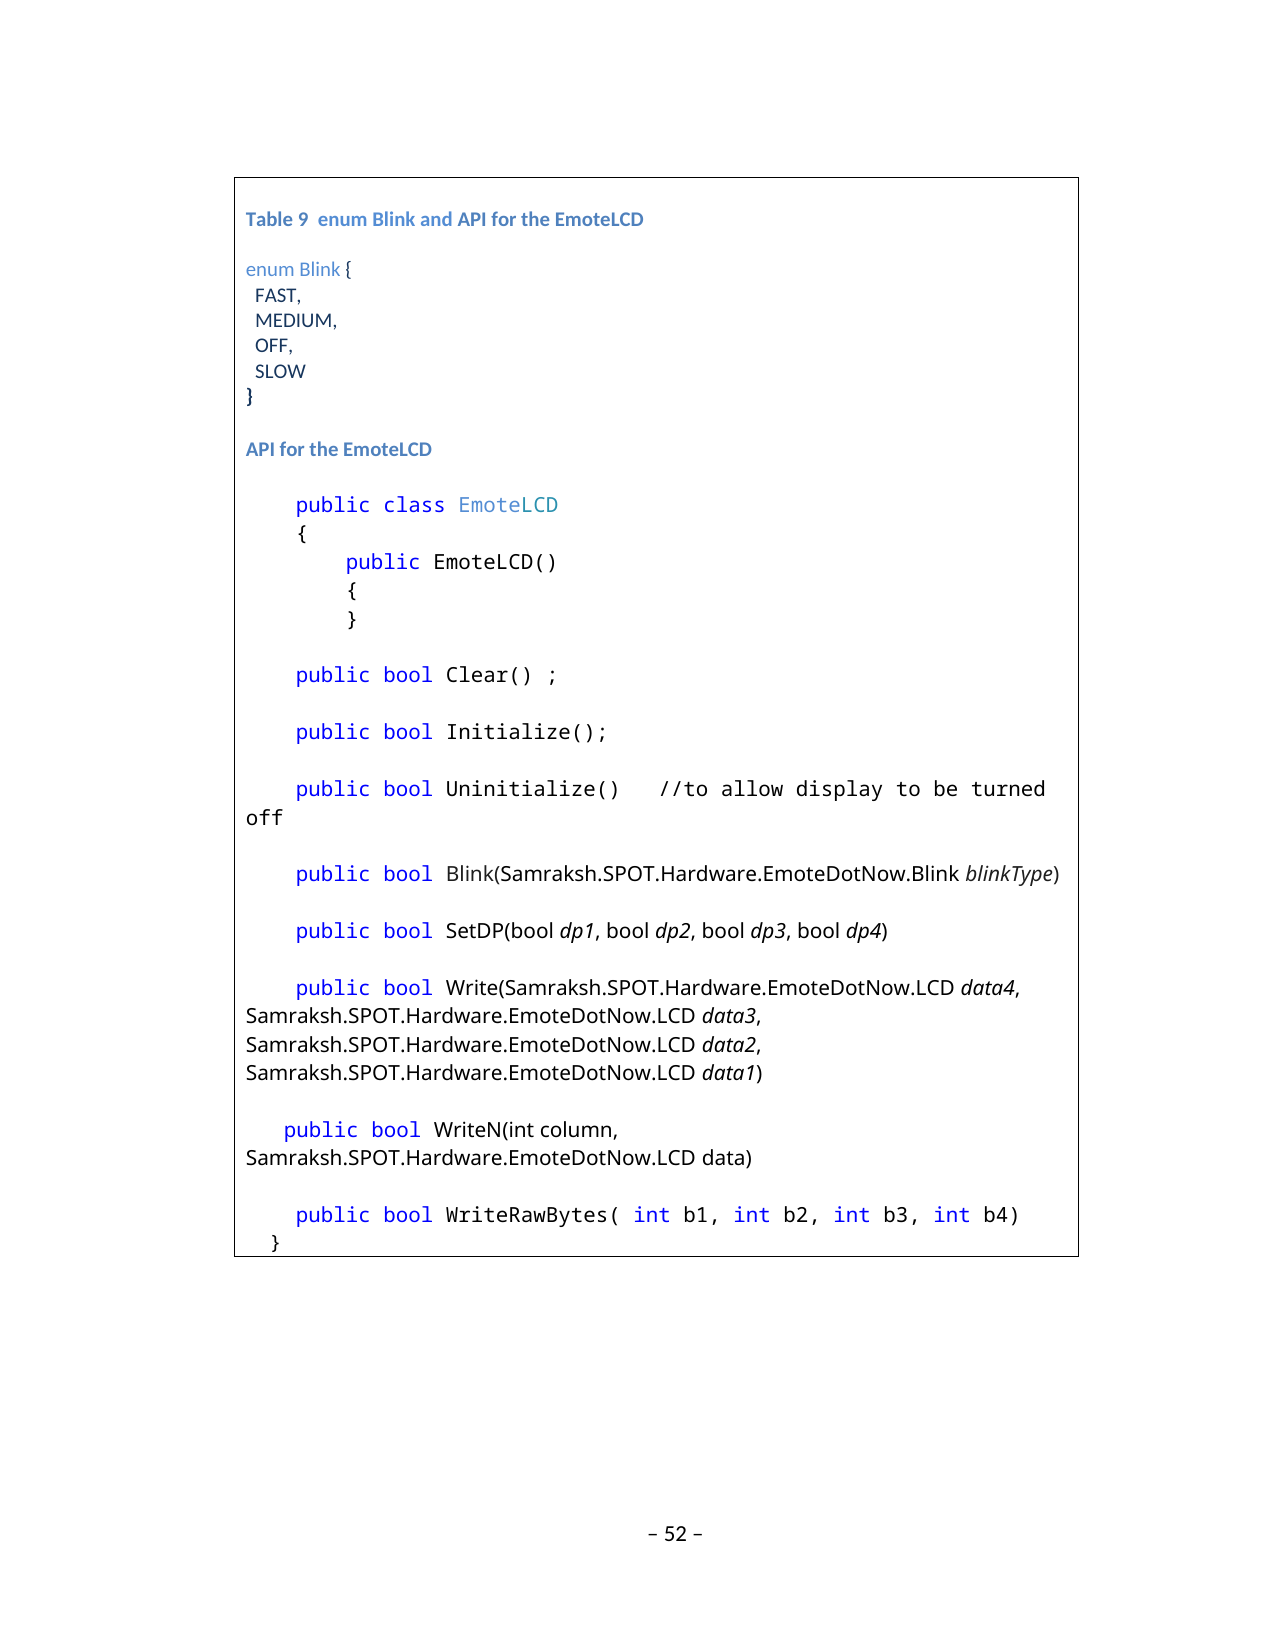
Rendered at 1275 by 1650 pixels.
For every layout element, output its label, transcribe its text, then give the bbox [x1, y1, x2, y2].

table_header Table 9 enum Blink and API for the EmoteLCD enum Blink { FAST, MEDIUM, OFF, SLOW } API for the EmoteLCD public class EmoteLCD { public EmoteLCD() { } public bool Clear() ; public bool Initialize(); public bool Uninitialize() //to allow display to be turned off public bool Blink(Samraksh.SPOT.Hardware.EmoteDotNow.Blink blinkType) public bool SetDP(bool dp1, bool dp2, bool dp3, bool dp4) public bool Write(Samraksh.SPOT.Hardware.EmoteDotNow.LCD data4, Samraksh.SPOT.Hardware.EmoteDotNow.LCD data3, Samraksh.SPOT.Hardware.EmoteDotNow.LCD data2, Samraksh.SPOT.Hardware.EmoteDotNow.LCD data1) public bool WriteN(int column, Samraksh.SPOT.Hardware.EmoteDotNow.LCD data) public bool WriteRawBytes( int b1, int b2, int b3, int b4) } [235, 178, 1078, 1256]
